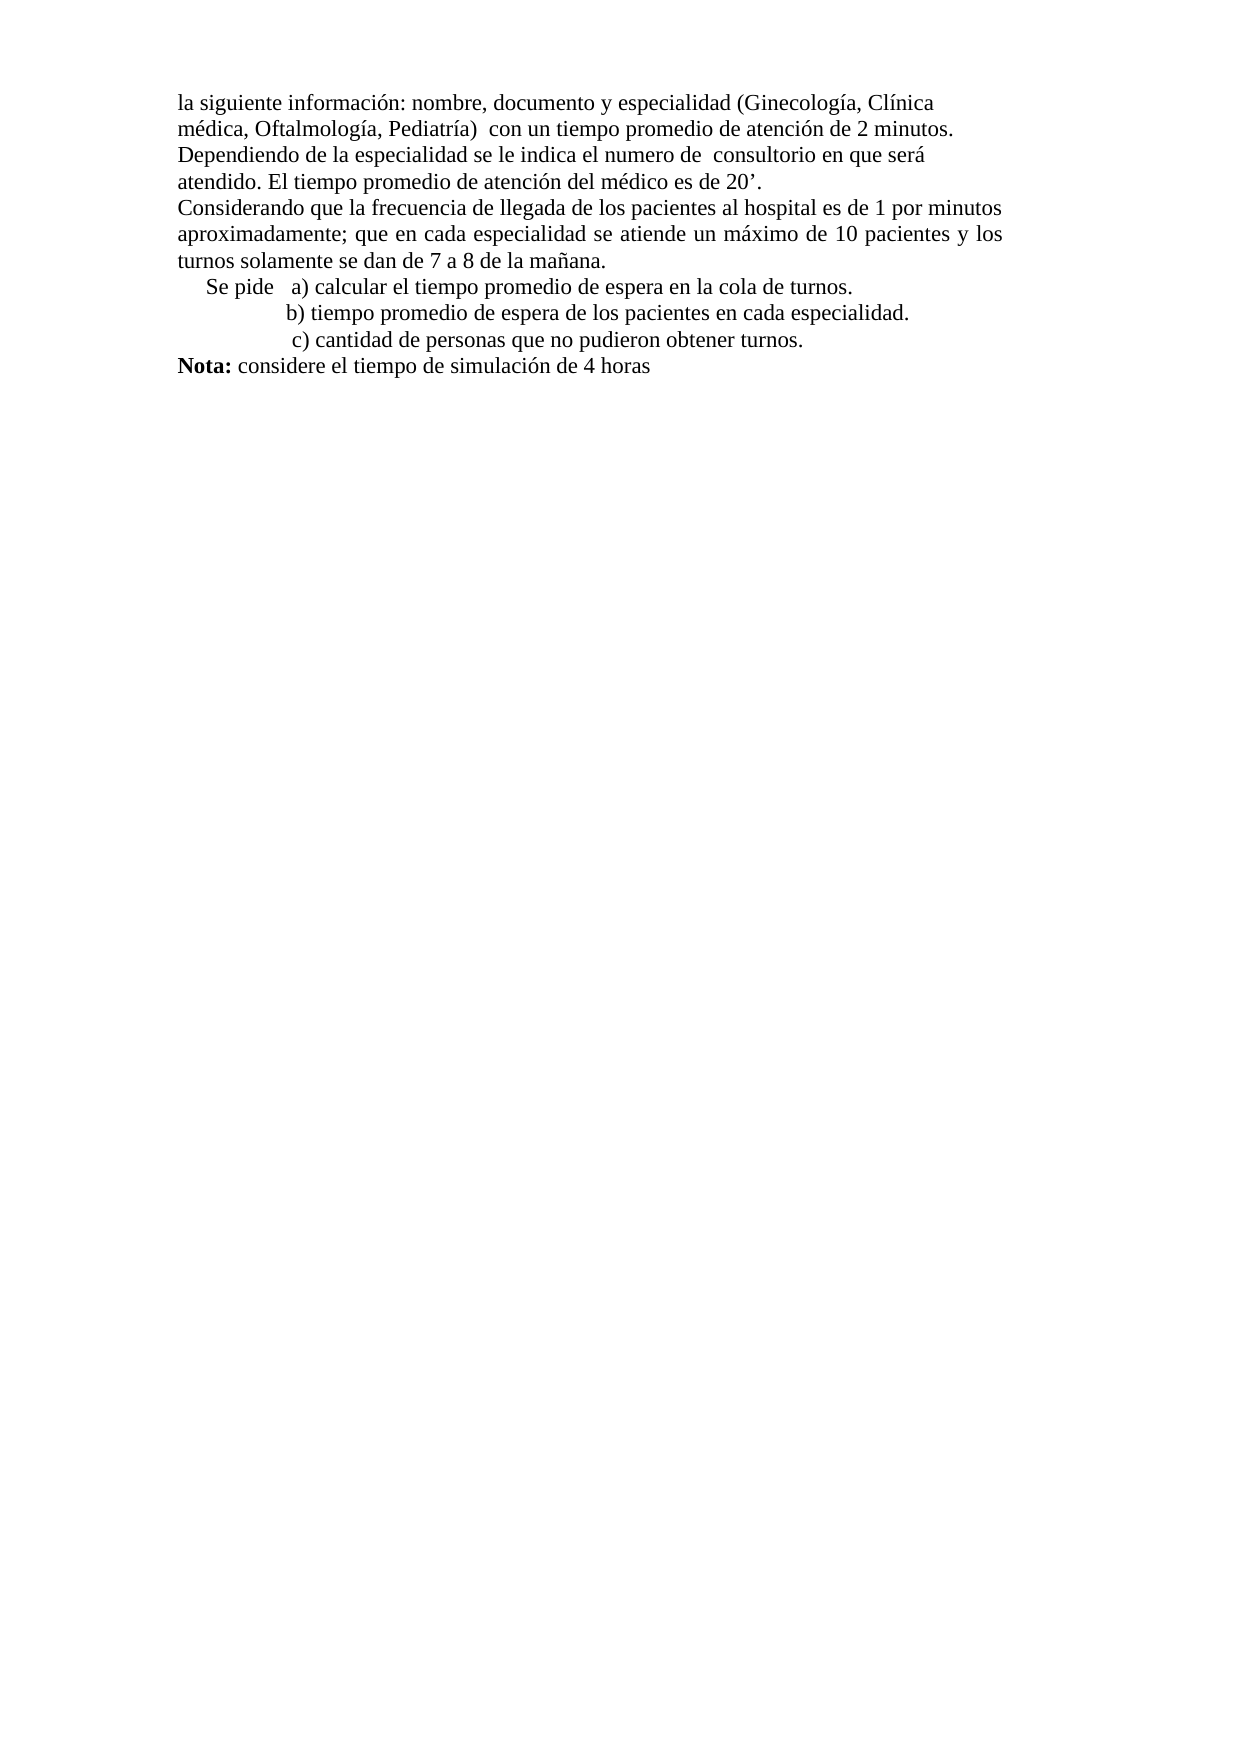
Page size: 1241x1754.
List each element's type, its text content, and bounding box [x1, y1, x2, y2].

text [177, 89, 1004, 194]
text c) cantidad de personas que no pudieron obtener turnos. [177, 326, 1004, 352]
text Considerando que la frecuencia de llegada de los pacientes al hospital es de 1 por minutos aproximadamente; que en cada especialidad se atiende un máximo de 10 pacientes y los turnos solamente se dan de 8 de la mañana. [177, 194, 1004, 273]
text b) tiempo promedio de espera de los pacientes en cada especialidad. [177, 299, 1004, 326]
text Nota: considere el tiempo de simulación de 4 horas [177, 352, 1004, 378]
text Se pide a) calcular el tiempo promedio de espera en la cola de turnos. [177, 273, 1004, 299]
